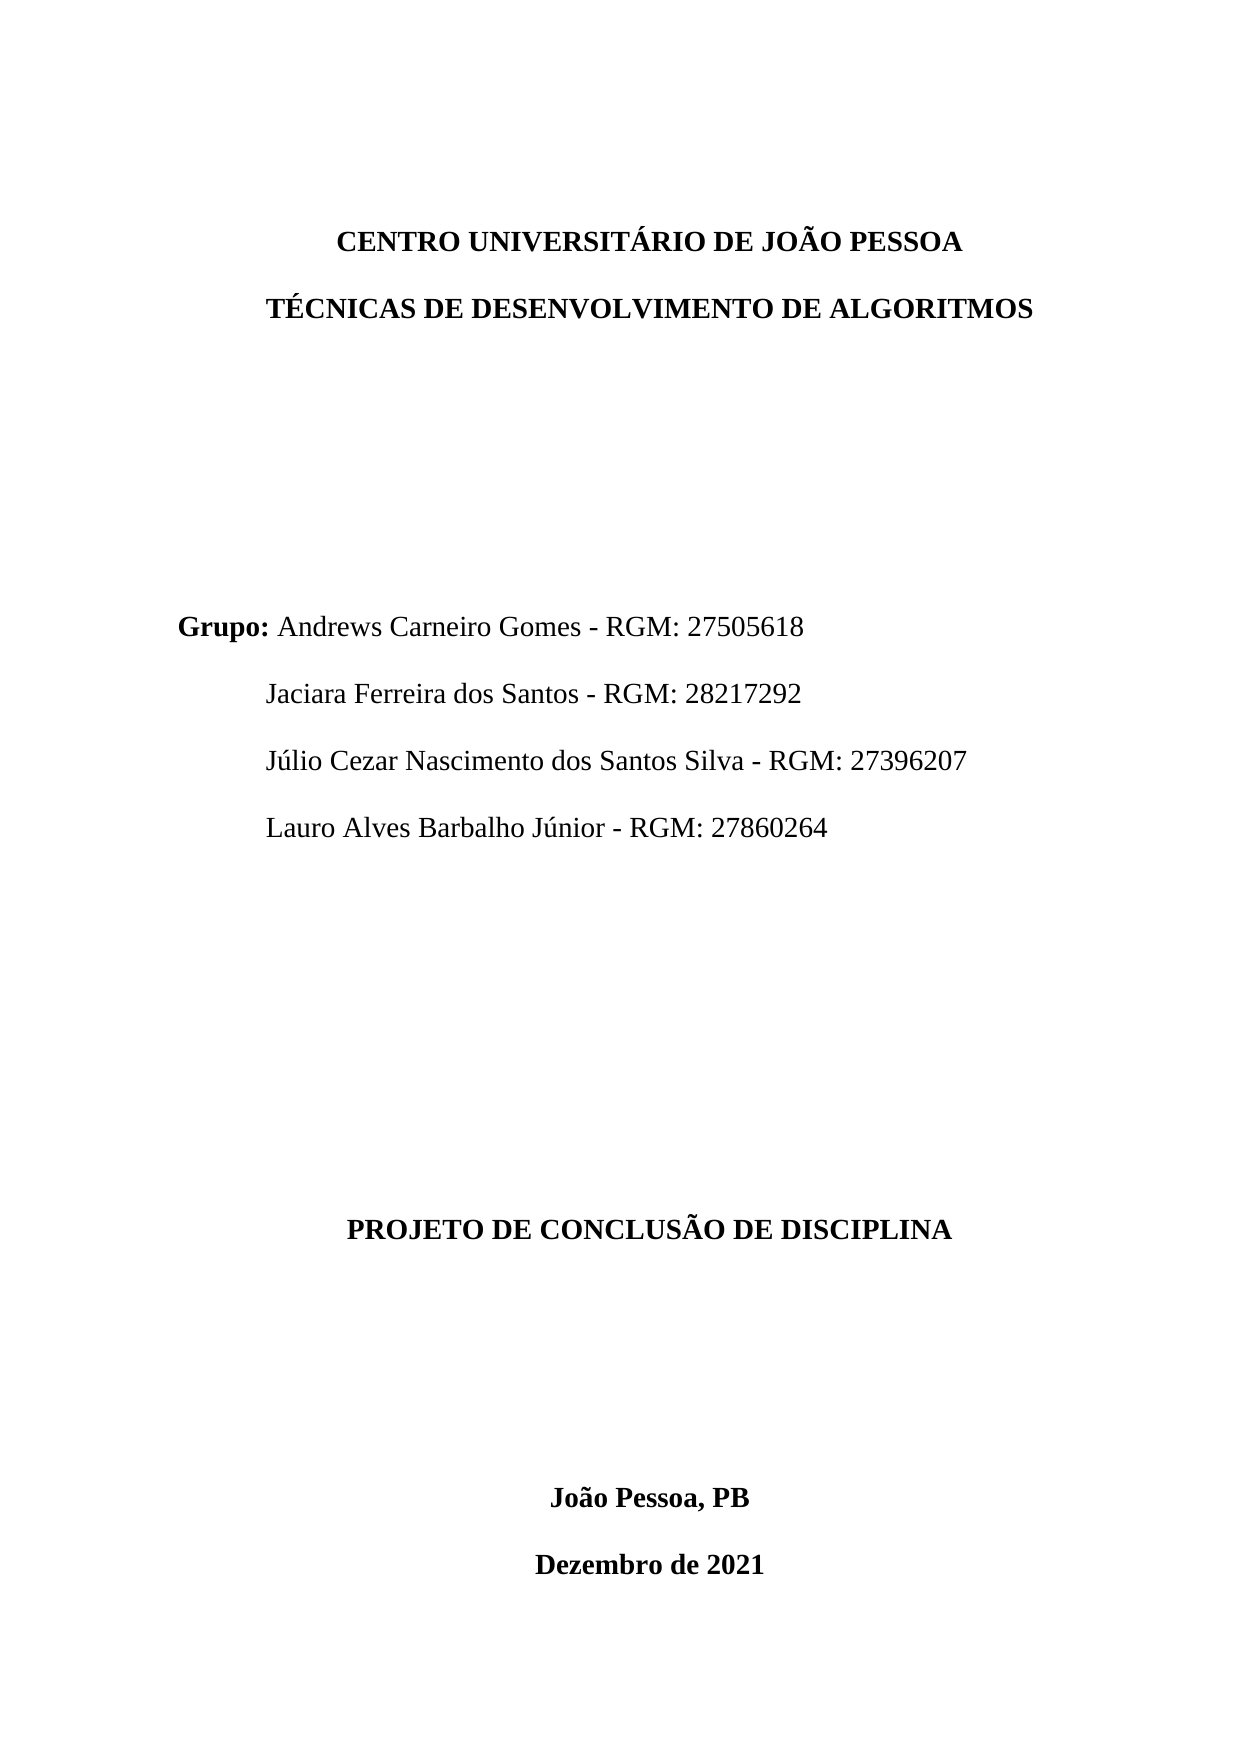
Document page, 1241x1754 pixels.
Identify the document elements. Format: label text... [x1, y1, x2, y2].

text Lauro Alves Barbalho Júnior - RGM: 27860264 [251, 810, 1122, 844]
text CENTRO UNIVERSITÁRIO DE JOÃO PESSOA [177, 224, 1122, 258]
text PROJETO DE CONCLUSÃO DE DISCIPLINA [177, 1212, 1122, 1246]
text Jaciara Ferreira dos Santos - RGM: 28217292 [177, 676, 1122, 710]
text TÉCNICAS DE DESENVOLVIMENTO DE ALGORITMOS [177, 291, 1122, 324]
text Grupo: Andrews Carneiro Gomes - RGM: 27505618 [177, 609, 1122, 643]
text Dezembro de 2021 [177, 1547, 1122, 1581]
text João Pessoa, PB [177, 1480, 1122, 1514]
text Júlio Cezar Nascimento dos Santos Silva - RGM: 27396207 [177, 743, 1122, 777]
